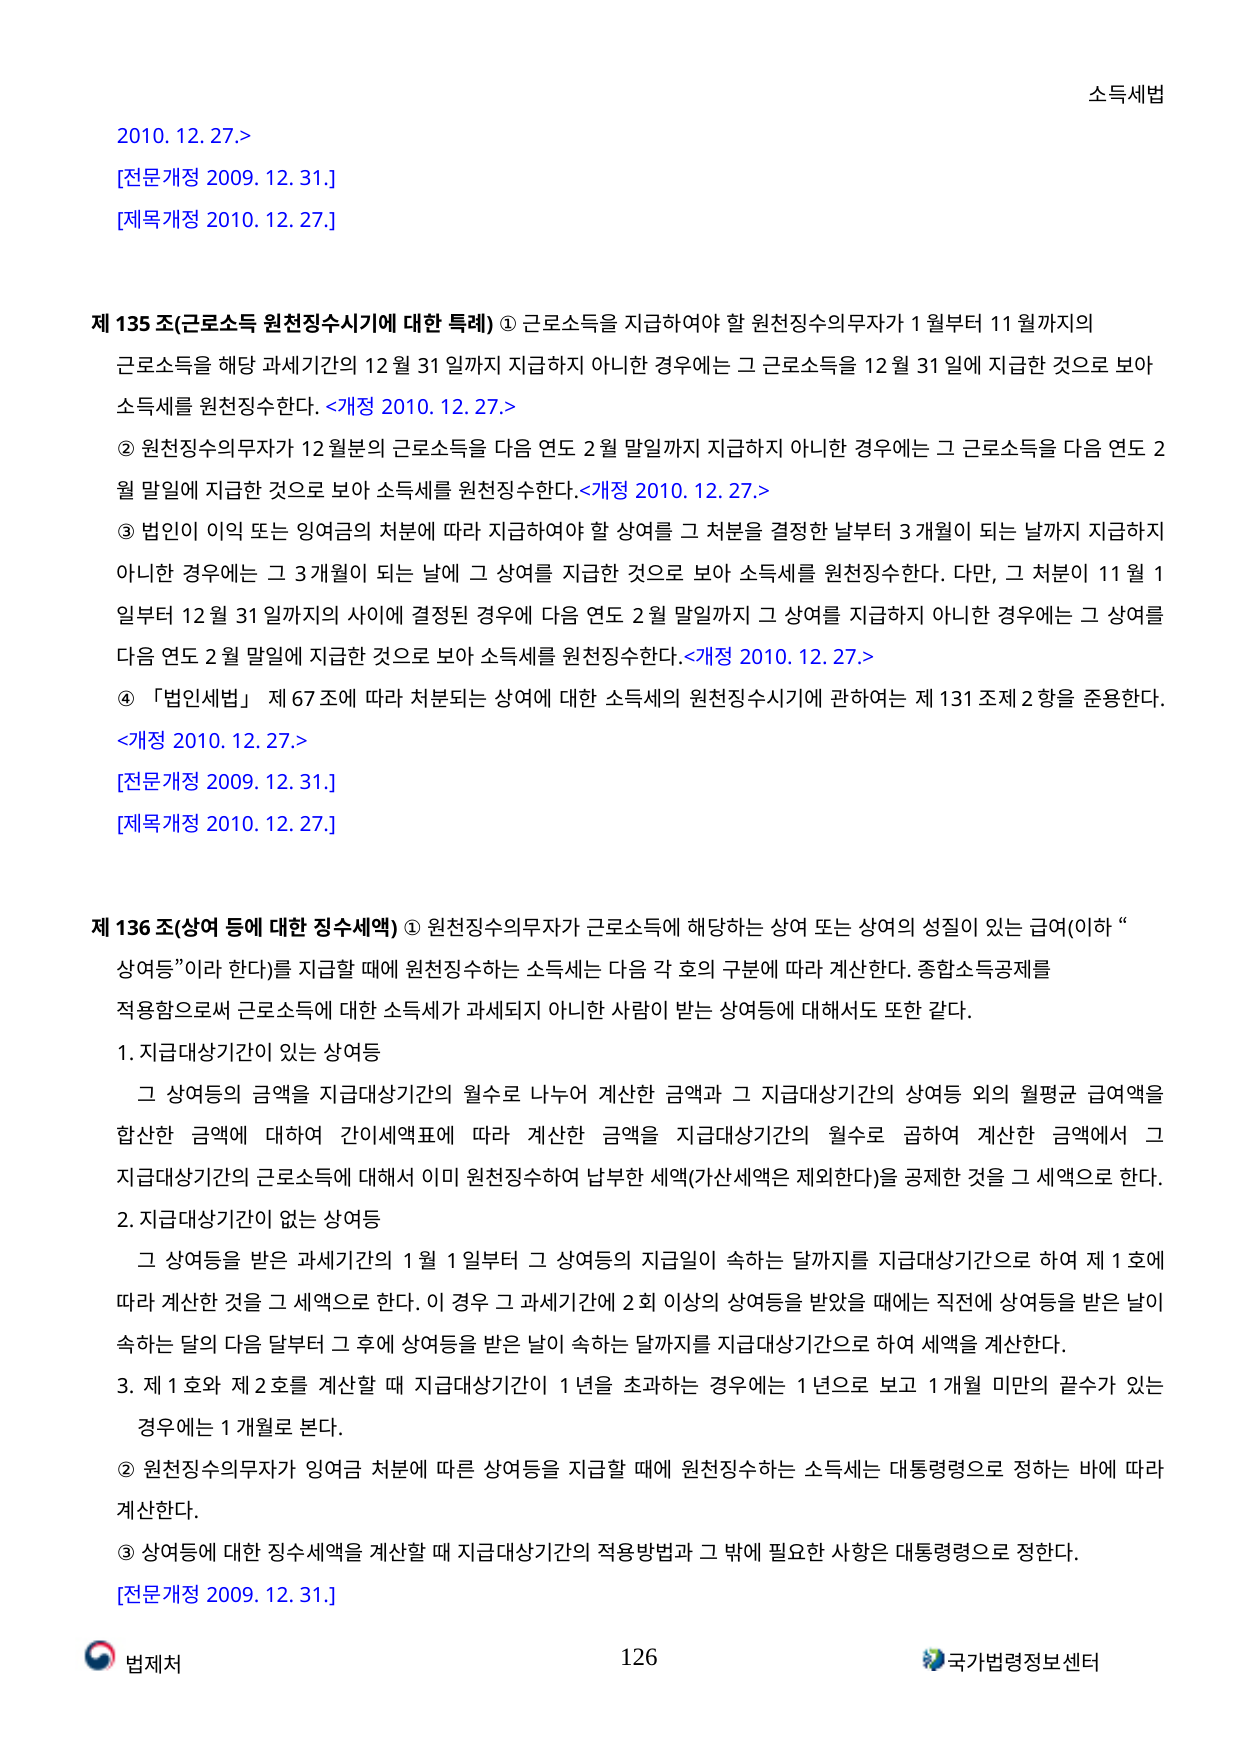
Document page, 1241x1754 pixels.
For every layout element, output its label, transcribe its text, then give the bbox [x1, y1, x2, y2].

text ③ 상여등에 대한 징수세액을 계산할 때 지급대상기간의 적용방법과 그 밖에 필요한 사항은 대통령령으로 정한다. [117, 1525, 1165, 1567]
picture [892, 1637, 947, 1671]
text [전문개정 2009. 12. 31.] [117, 150, 1165, 192]
text ② 원천징수의무자가 12월분의 근로소득을 다음 연도 2월 말일까지 지급하지 아니한 경우에는 그 근로소득을 다음 연도 2월 말일에 지급한 것으로 보아 소득세를 원천징수한다.<개정 2010. 12. 27.> [117, 421, 1165, 504]
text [117, 108, 1165, 150]
text 제135조(근로소득 원천징수시기에 대한 특례) ① 근로소득을 지급하여야 할 원천징수의무자가 1월부터 11월까지의 근로소득을 해당 과세기간의 12월 31일까지 지급하지 아니한 경우에는 그 근로소득을 12월 31일에 지급한 것으로 보아 소득세를 원천징수한다. <개정 2010. 12. 27.> [92, 296, 1165, 421]
text 1. 지급대상기간이 있는 상여등 [117, 1025, 1165, 1067]
picture [75, 1637, 126, 1673]
text ④ 「법인세법」 제67조에 따라 처분되는 상여에 대한 소득세의 원천징수시기에 관하여는 제131조제2항을 준용한다.<개정 2010. 12. 27.> [117, 671, 1165, 754]
text 그 상여등을 받은 과세기간의 1월 1일부터 그 상여등의 지급일이 속하는 달까지를 지급대상기간으로 하여 제1호에 따라 계산한 것을 그 세액으로 한다. 이 경우 그 과세기간에 2회 이상의 상여등을 받았을 때에는 직전에 상여등을 받은 날이 속하는 달의 다음 달부터 그 후에 상여등을 받은 날이 속하는 달까지를 지급대상기간으로 하여 세액을 계산한다. [117, 1233, 1165, 1358]
text 제136조(상여 등에 대한 징수세액) ① 원천징수의무자가 근로소득에 해당하는 상여 또는 상여의 성질이 있는 급여(이하 “상여등”이라 한다)를 지급할 때에 원천징수하는 소득세는 다음 각 호의 구분에 따라 계산한다. 종합소득공제를 적용함으로써 근로소득에 대한 소득세가 과세되지 아니한 사람이 받는 상여등에 대해서도 또한 같다. [92, 900, 1165, 1025]
text ③ 법인이 이익 또는 잉여금의 처분에 따라 지급하여야 할 상여를 그 처분을 결정한 날부터 3개월이 되는 날까지 지급하지 아니한 경우에는 그 3개월이 되는 날에 그 상여를 지급한 것으로 보아 소득세를 원천징수한다. 다만, 그 처분이 11월 1일부터 12월 31일까지의 사이에 결정된 경우에 다음 연도 2월 말일까지 그 상여를 지급하지 아니한 경우에는 그 상여를 다음 연도 2월 말일에 지급한 것으로 보아 소득세를 원천징수한다.<개정 2010. 12. 27.> [117, 504, 1165, 671]
text 2. 지급대상기간이 없는 상여등 [117, 1192, 1165, 1233]
text [전문개정 2009. 12. 31.] [117, 1567, 1165, 1608]
text ② 원천징수의무자가 잉여금 처분에 따른 상여등을 지급할 때에 원천징수하는 소득세는 대통령령으로 정하는 바에 따라 계산한다. [117, 1442, 1165, 1525]
text 3. 제1호와 제2호를 계산할 때 지급대상기간이 1년을 초과하는 경우에는 1년으로 보고 1개월 미만의 끝수가 있는 경우에는 1개월로 본다. [117, 1358, 1165, 1442]
text 그 상여등의 금액을 지급대상기간의 월수로 나누어 계산한 금액과 그 지급대상기간의 상여등 외의 월평균 급여액을 합산한 금액에 대하여 간이세액표에 따라 계산한 금액을 지급대상기간의 월수로 곱하여 계산한 금액에서 그 지급대상기간의 근로소득에 대해서 이미 원천징수하여 납부한 세액(가산세액은 제외한다)을 공제한 것을 그 세액으로 한다. [117, 1067, 1165, 1192]
text [제목개정 2010. 12. 27.] [117, 192, 1165, 233]
text [전문개정 2009. 12. 31.] [117, 754, 1165, 796]
text [제목개정 2010. 12. 27.] [117, 796, 1165, 837]
